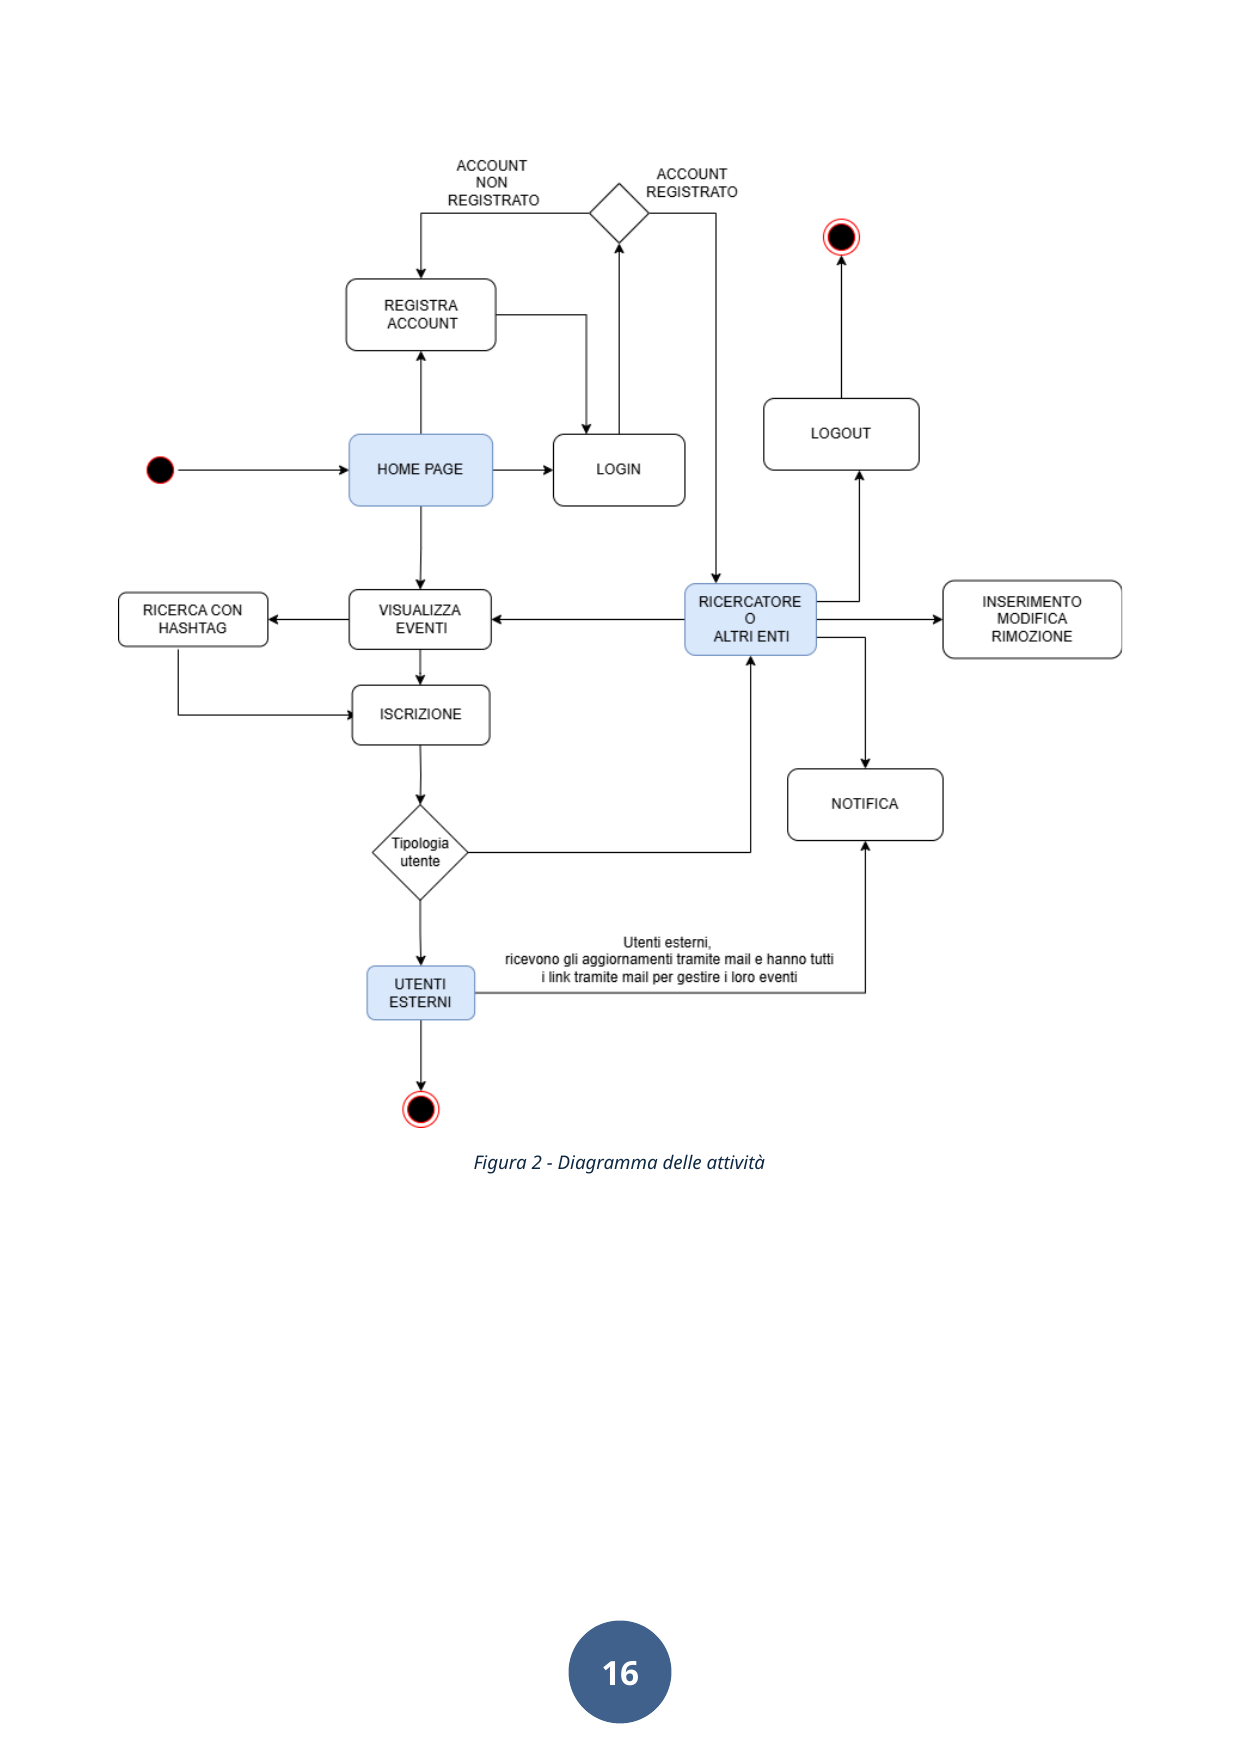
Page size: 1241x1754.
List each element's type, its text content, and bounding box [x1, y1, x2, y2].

picture [118, 147, 1123, 1128]
text Figura 2 - Diagramma delle attività [118, 1149, 1122, 1175]
